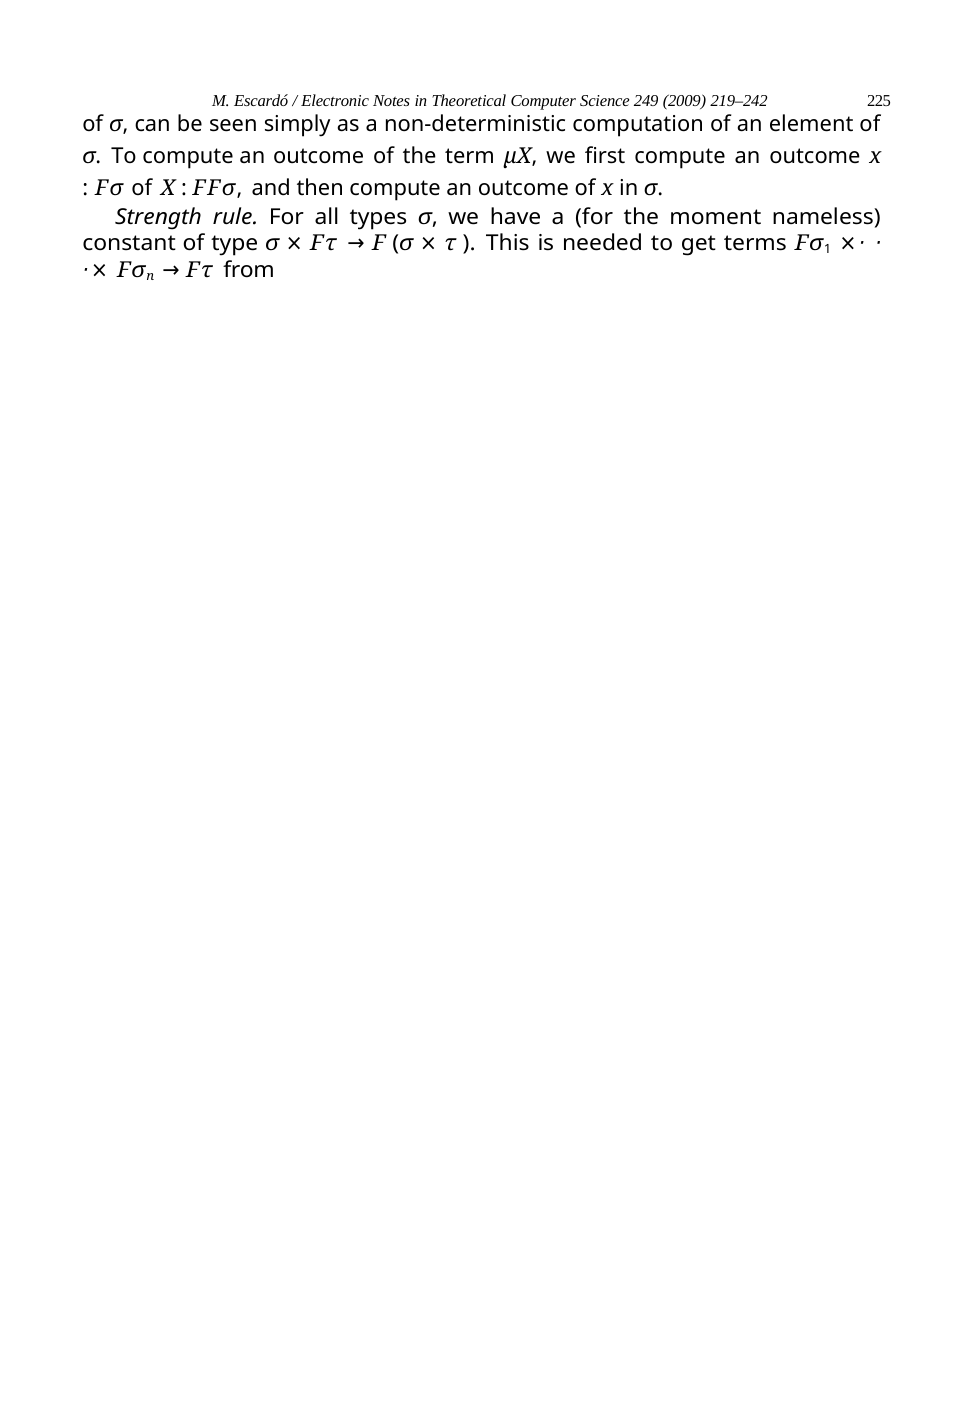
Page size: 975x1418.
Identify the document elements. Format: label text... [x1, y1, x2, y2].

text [82, 108, 881, 201]
text Strength rule. For all types σ, we have a (for the moment nameless) constant of type σ × Fτ → F (σ × τ ). This is needed to get terms Fσ1 ×· · ·× Fσn → Fτ from [82, 203, 881, 283]
